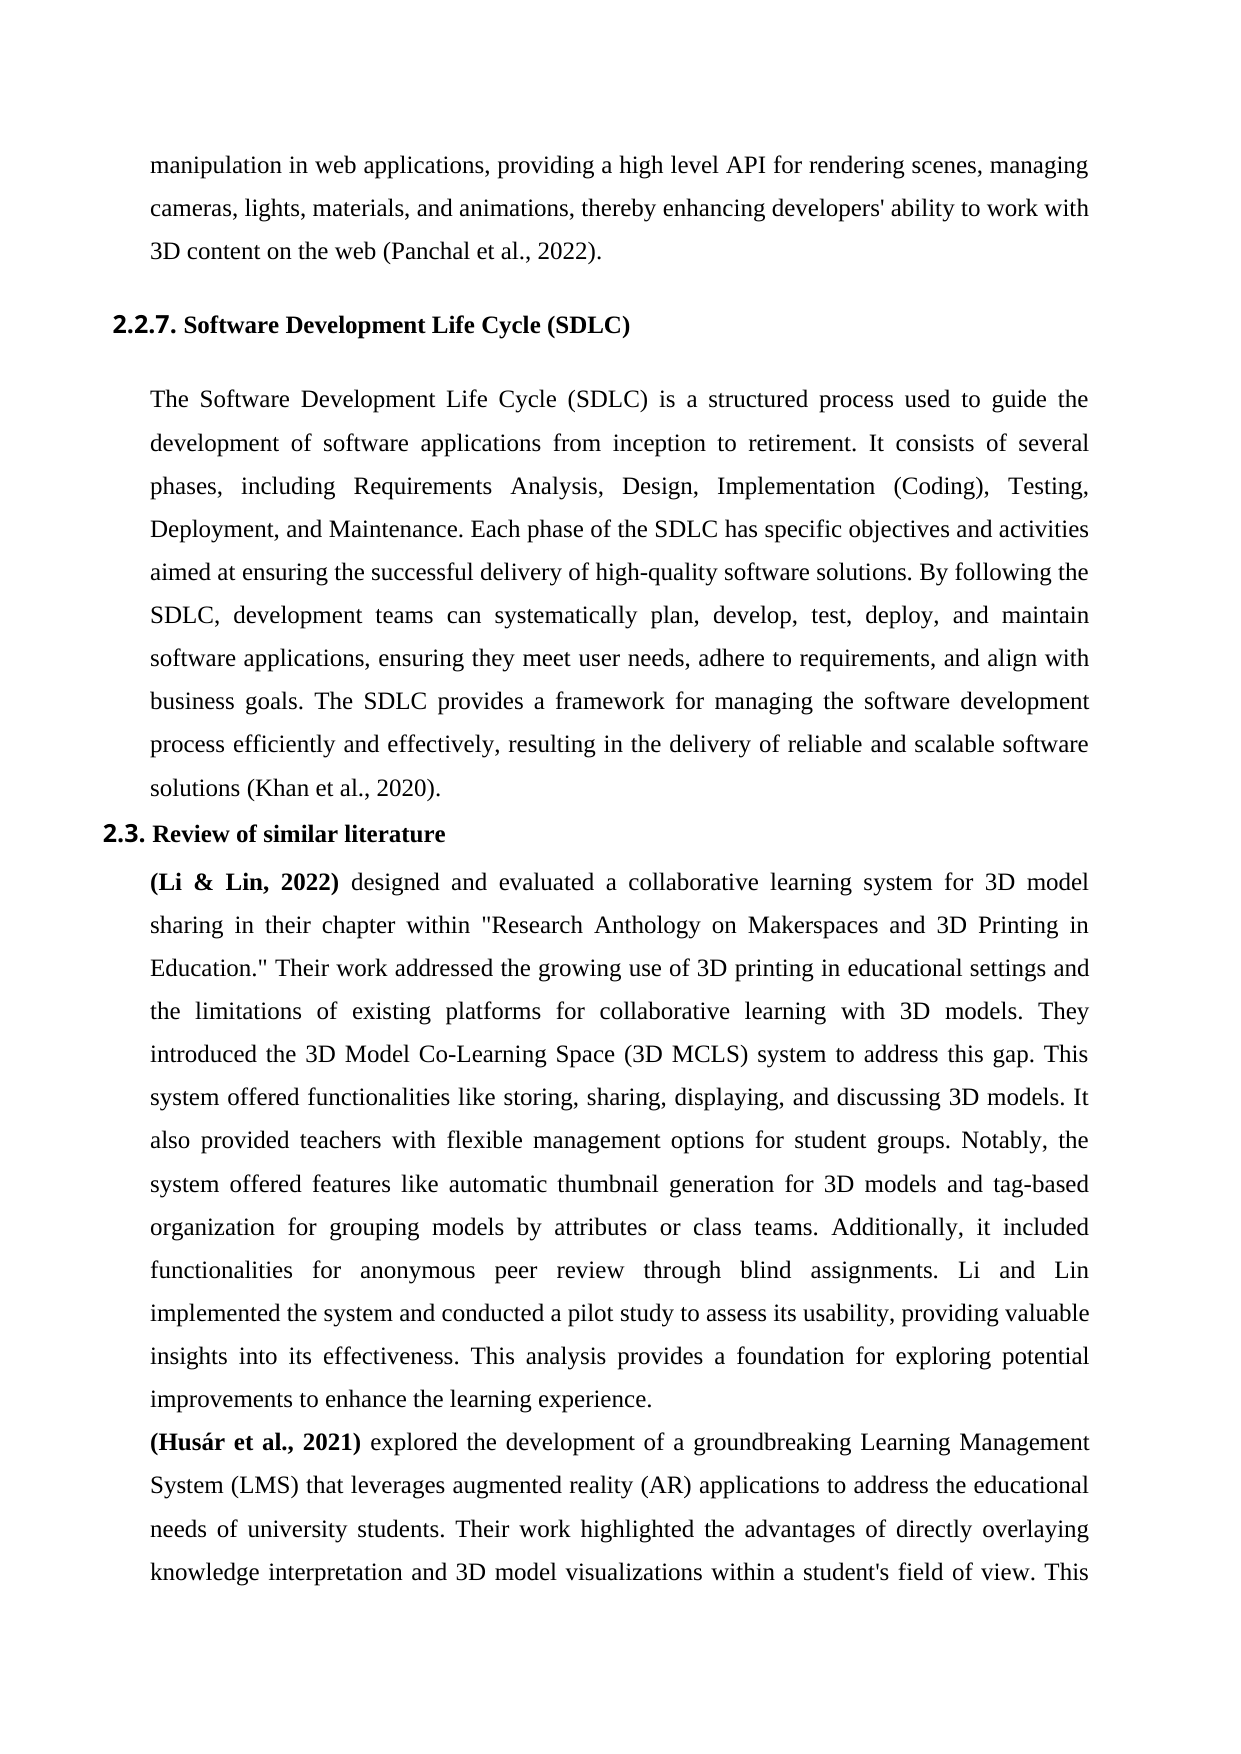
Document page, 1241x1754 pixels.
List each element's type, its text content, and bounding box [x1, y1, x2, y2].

subtitle Software Development Life Cycle (SDLC) [112, 306, 1090, 341]
text (Li & Lin, 2022) designed and evaluated a collaborative learning system for 3D model sharing in their chapter within "Research Anthology on Makerspaces and 3D Printing in Education." Their work addressed the growing use of 3D printing in educational settings and the limitations of existing platforms for collaborative learning with 3D models. They introduced the 3D Model Co-Learning Space (3D MCLS) system to address this gap. This system offered functionalities like storing, sharing, displaying, and discussing 3D models. It also provided teachers with flexible management options for student groups. Notably, the system offered features like automatic thumbnail generation for 3D models and tag-based organization for grouping models by attributes or class teams. Additionally, it included functionalities for anonymous peer review through blind assignments. Li and Lin implemented the system and conducted a pilot study to assess its usability, providing valuable insights into its effectiveness. This analysis provides a foundation for exploring potential improvements to enhance the learning experience. [150, 867, 1090, 1413]
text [150, 150, 1090, 265]
subtitle Review of similar literature [103, 816, 1090, 850]
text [150, 1427, 1090, 1586]
text The Software Development Life Cycle (SDLC) is a structured process used to guide the development of software applications from inception to retirement. It consists of several phases, including Requirements Analysis, Design, Implementation (Coding), Testing, Deployment, and Maintenance. Each phase of the SDLC has specific objectives and activities aimed at ensuring the successful delivery of high-quality software solutions. By following the SDLC, development teams can systematically plan, develop, test, deploy, and maintain software applications, ensuring they meet user needs, adhere to requirements, and align with business goals. The SDLC provides a framework for managing the software development process efficiently and effectively, resulting in the delivery of reliable and scalable software solutions (Khan et al., 2020). [150, 384, 1090, 801]
